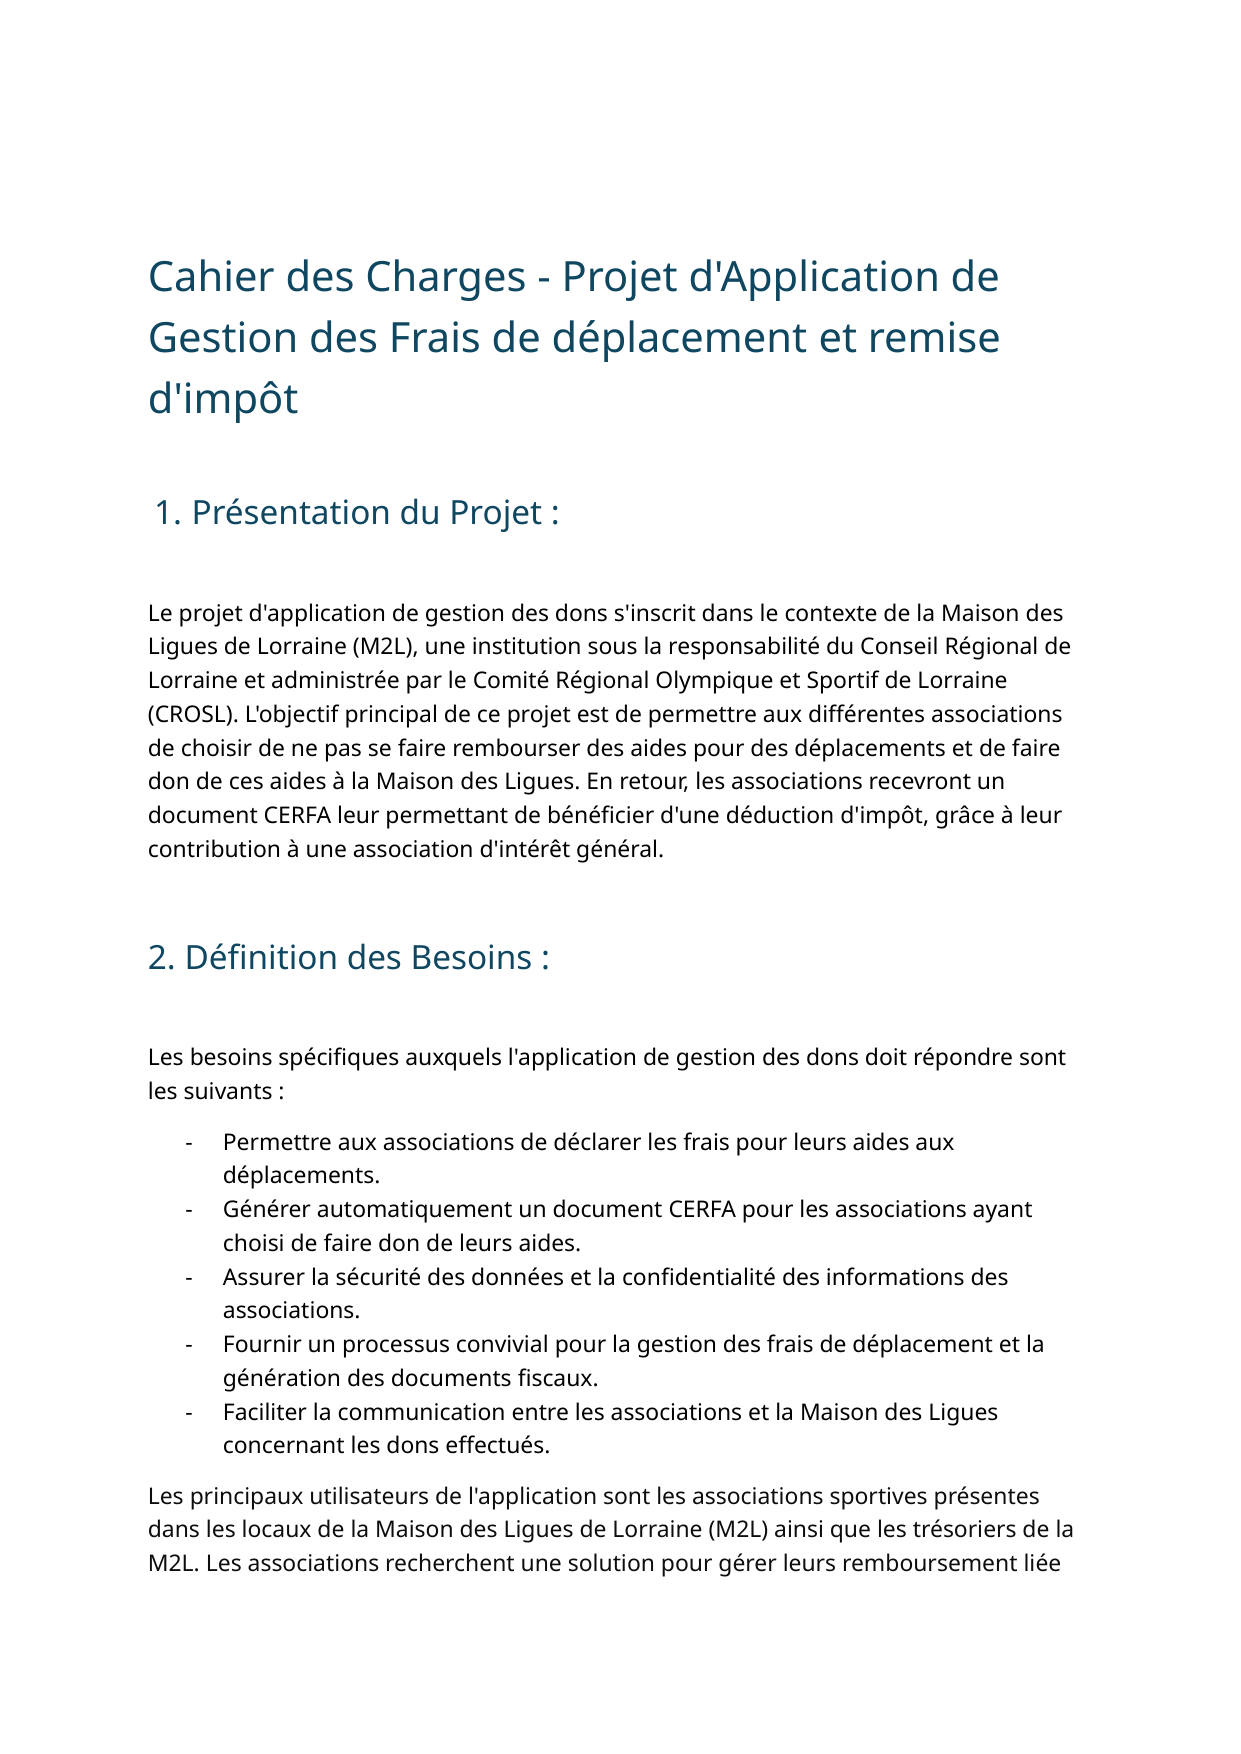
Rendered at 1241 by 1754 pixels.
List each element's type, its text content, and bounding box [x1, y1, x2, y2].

list Générer automatiquement un document CERFA pour les associations ayant choisi de faire don de leurs aides. [185, 1193, 1093, 1258]
list Fournir un processus convivial pour la gestion des frais de déplacement et la génération des documents fiscaux. [185, 1328, 1093, 1393]
subtitle Cahier des Charges - Projet d'Application de Gestion des Frais de déplacement et remise d'impôt [148, 185, 1093, 426]
text Le projet d'application de gestion des dons s'inscrit dans le contexte de la Maison des Ligues de Lorraine (M2L), une institution sous la responsabilité du Conseil Régional de Lorraine et administrée par le Comité Régional Olympique et Sportif de Lorraine (CROSL). L'objectif principal de ce projet est de permettre aux différentes associations de choisir de ne pas se faire rembourser des aides pour des déplacements et de faire don de ces aides à la Maison des Ligues. En retour, les associations recevront un document CERFA leur permettant de bénéficier d'une déduction d'impôt, grâce à leur contribution à une association d'intérêt général. [148, 597, 1093, 864]
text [148, 1480, 1093, 1578]
text Les besoins spécifiques auxquels l'application de gestion des dons doit répondre sont les suivants : [148, 1041, 1093, 1106]
list Permettre aux associations de déclarer les frais pour leurs aides aux déplacements. [185, 1126, 1093, 1191]
list Faciliter la communication entre les associations et la Maison des Ligues concernant les dons effectués. [185, 1396, 1093, 1461]
subtitle Présentation du Projet : [154, 489, 1093, 534]
list Assurer la sécurité des données et la confidentialité des informations des associations. [185, 1261, 1093, 1326]
subtitle 2. Définition des Besoins : [148, 934, 1093, 979]
